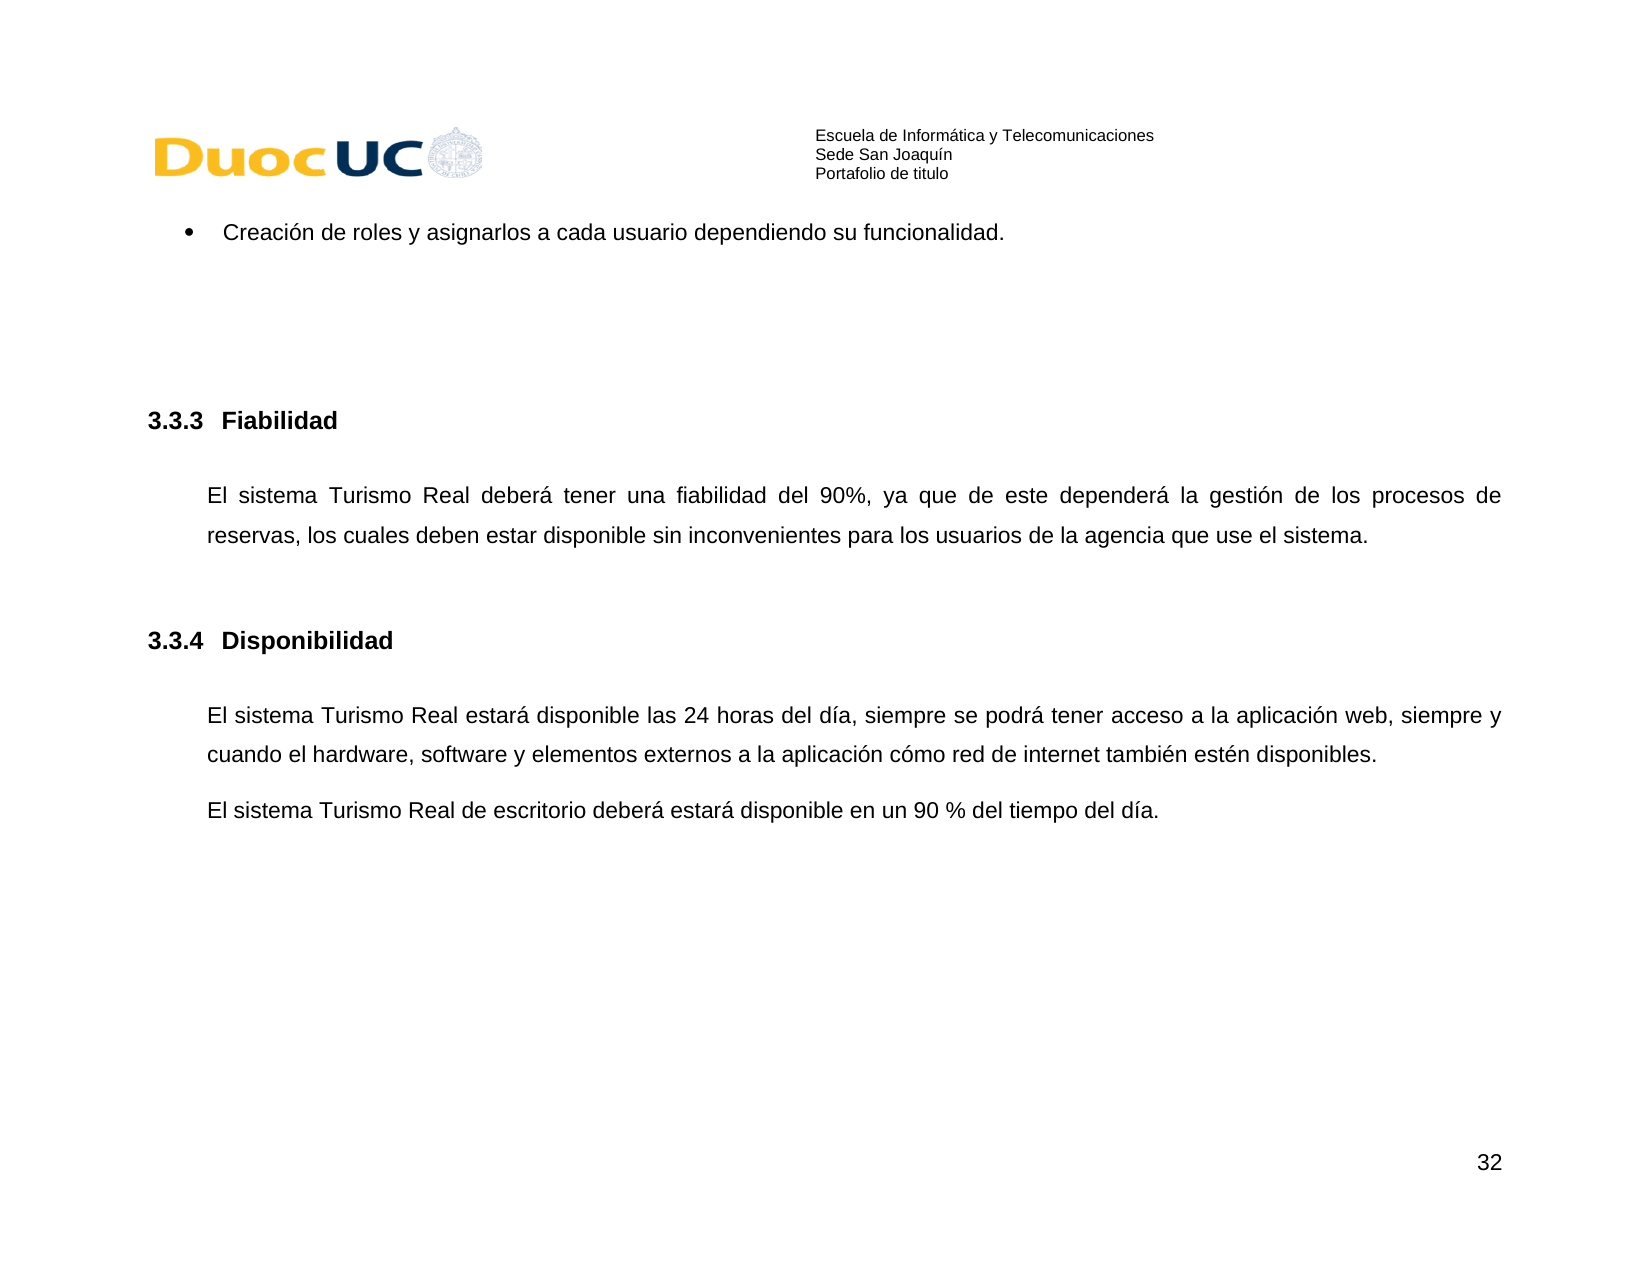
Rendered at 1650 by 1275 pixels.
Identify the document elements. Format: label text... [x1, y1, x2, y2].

text El sistema Turismo Real estará disponible las 24 horas del día, siempre se podrá tener acceso a la aplicación web, siempre y cuando el hardware, software y elementos externos a la aplicación cómo red de internet también estén disponibles. [207, 702, 1502, 768]
picture [147, 73, 517, 219]
subtitle 3.3.4 Disponibilidad [148, 626, 1502, 654]
list Creación de roles y asignarlos a cada usuario dependiendo su funcionalidad. [185, 219, 1502, 245]
text El sistema Turismo Real de escritorio deberá estará disponible en un 90 % del tiempo del día. [207, 797, 1502, 824]
text El sistema Turismo Real deberá tener una fiabilidad del 90%, ya que de este dependerá la gestión de los procesos de reservas, los cuales deben estar disponible sin inconvenientes para los usuarios de la agencia que use el sistema. [207, 482, 1502, 548]
subtitle 3.3.3 Fiabilidad [148, 406, 1502, 435]
